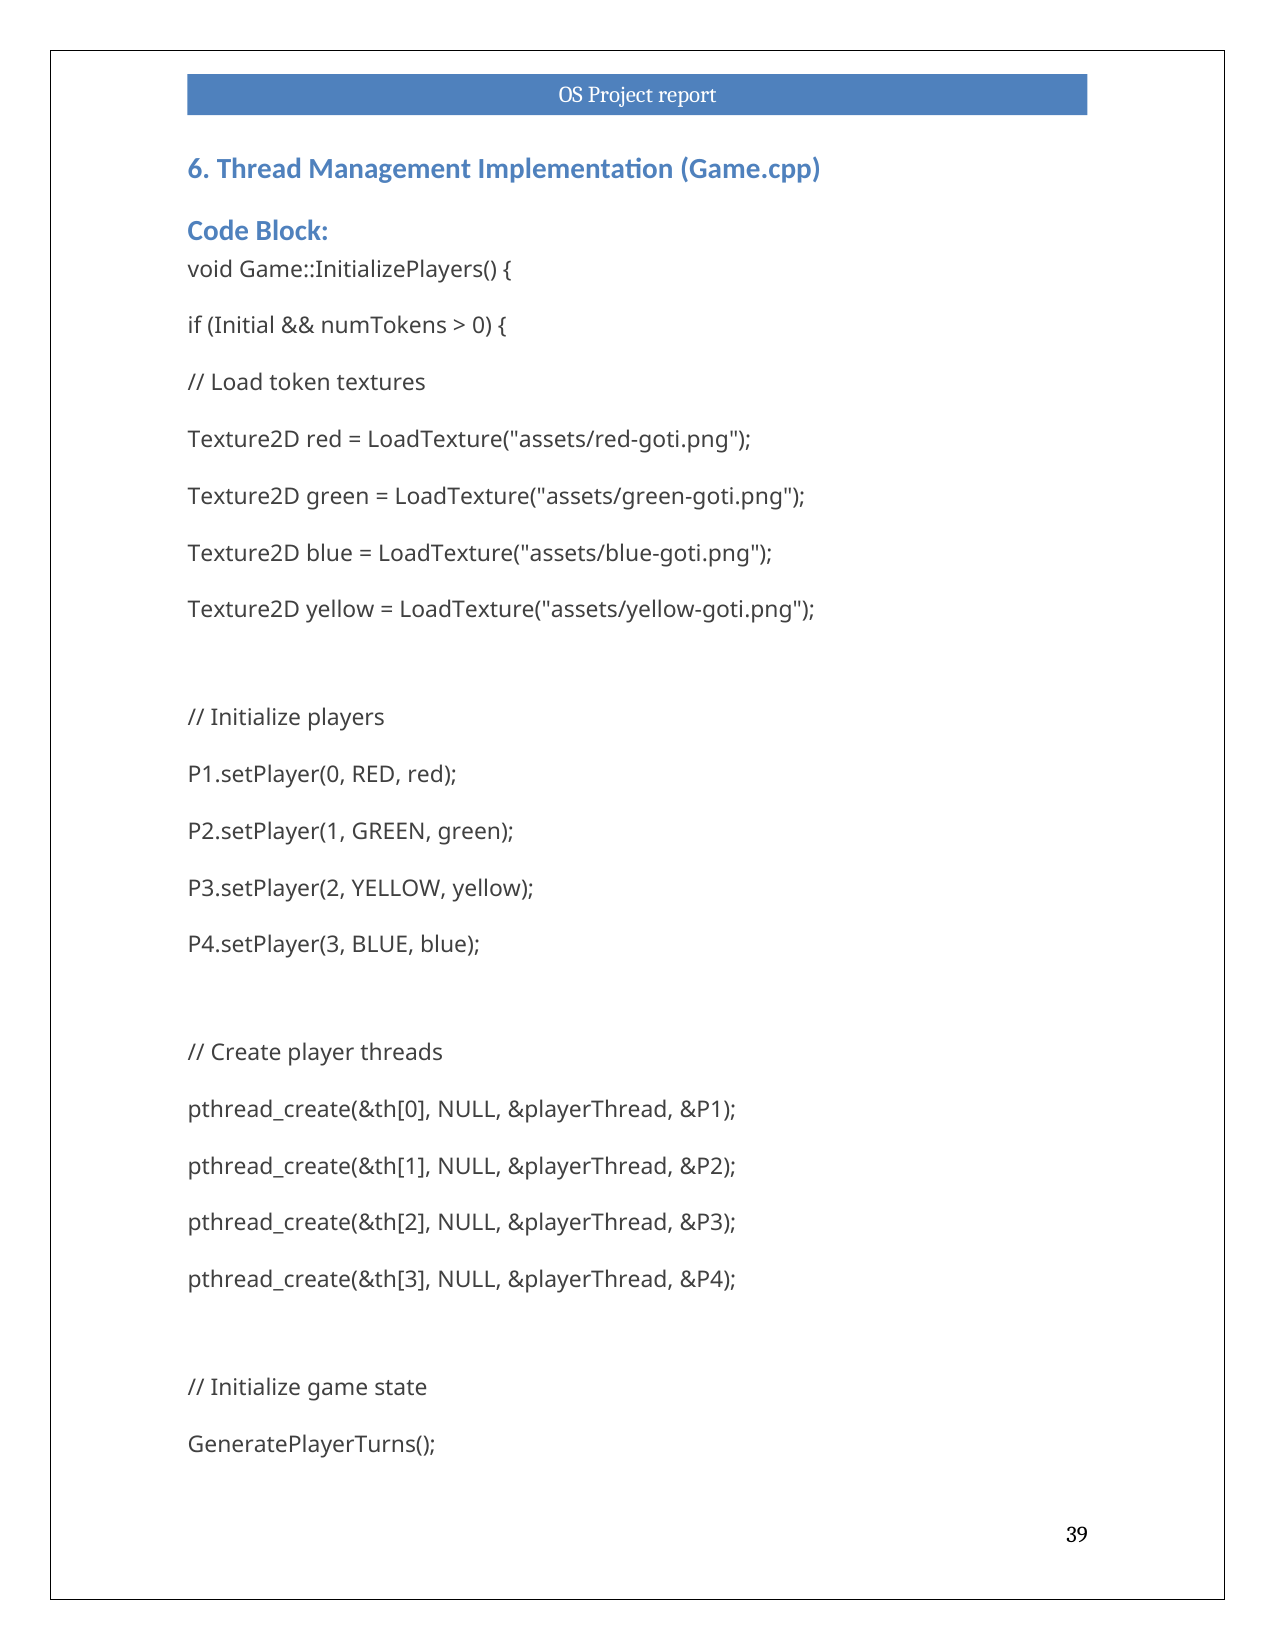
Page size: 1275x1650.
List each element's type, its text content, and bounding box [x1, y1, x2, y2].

text Texture2D red = LoadTexture("assets/red-goti.png"); [187, 423, 1087, 454]
text // Create player threads [187, 1036, 1087, 1067]
text pthread_create(&th[0], NULL, &playerThread, &P1); [187, 1093, 1087, 1124]
text pthread_create(&th[1], NULL, &playerThread, &P2); [187, 1149, 1087, 1181]
text GeneratePlayerTurns(); [187, 1428, 1087, 1459]
text void Game::InitializePlayers() { [187, 253, 1087, 284]
text P4.setPlayer(3, BLUE, blue); [187, 928, 1087, 959]
subtitle Code Block: [187, 212, 1087, 247]
text P1.setPlayer(0, RED, red); [187, 758, 1087, 789]
text pthread_create(&th[3], NULL, &playerThread, &P4); [187, 1263, 1087, 1294]
text Texture2D green = LoadTexture("assets/green-goti.png"); [187, 480, 1087, 511]
text // Initialize game state [187, 1371, 1087, 1402]
text P2.setPlayer(1, GREEN, green); [187, 815, 1087, 846]
text // Load token textures [187, 366, 1087, 397]
text P3.setPlayer(2, YELLOW, yellow); [187, 871, 1087, 903]
subtitle 6. Thread Management Implementation (Game.cpp) [187, 150, 1087, 186]
text Texture2D yellow = LoadTexture("assets/yellow-goti.png"); [187, 593, 1087, 624]
text if (Initial && numTokens > 0) { [187, 309, 1087, 341]
text pthread_create(&th[2], NULL, &playerThread, &P3); [187, 1206, 1087, 1238]
text // Initialize players [187, 701, 1087, 732]
text Texture2D blue = LoadTexture("assets/blue-goti.png"); [187, 537, 1087, 568]
